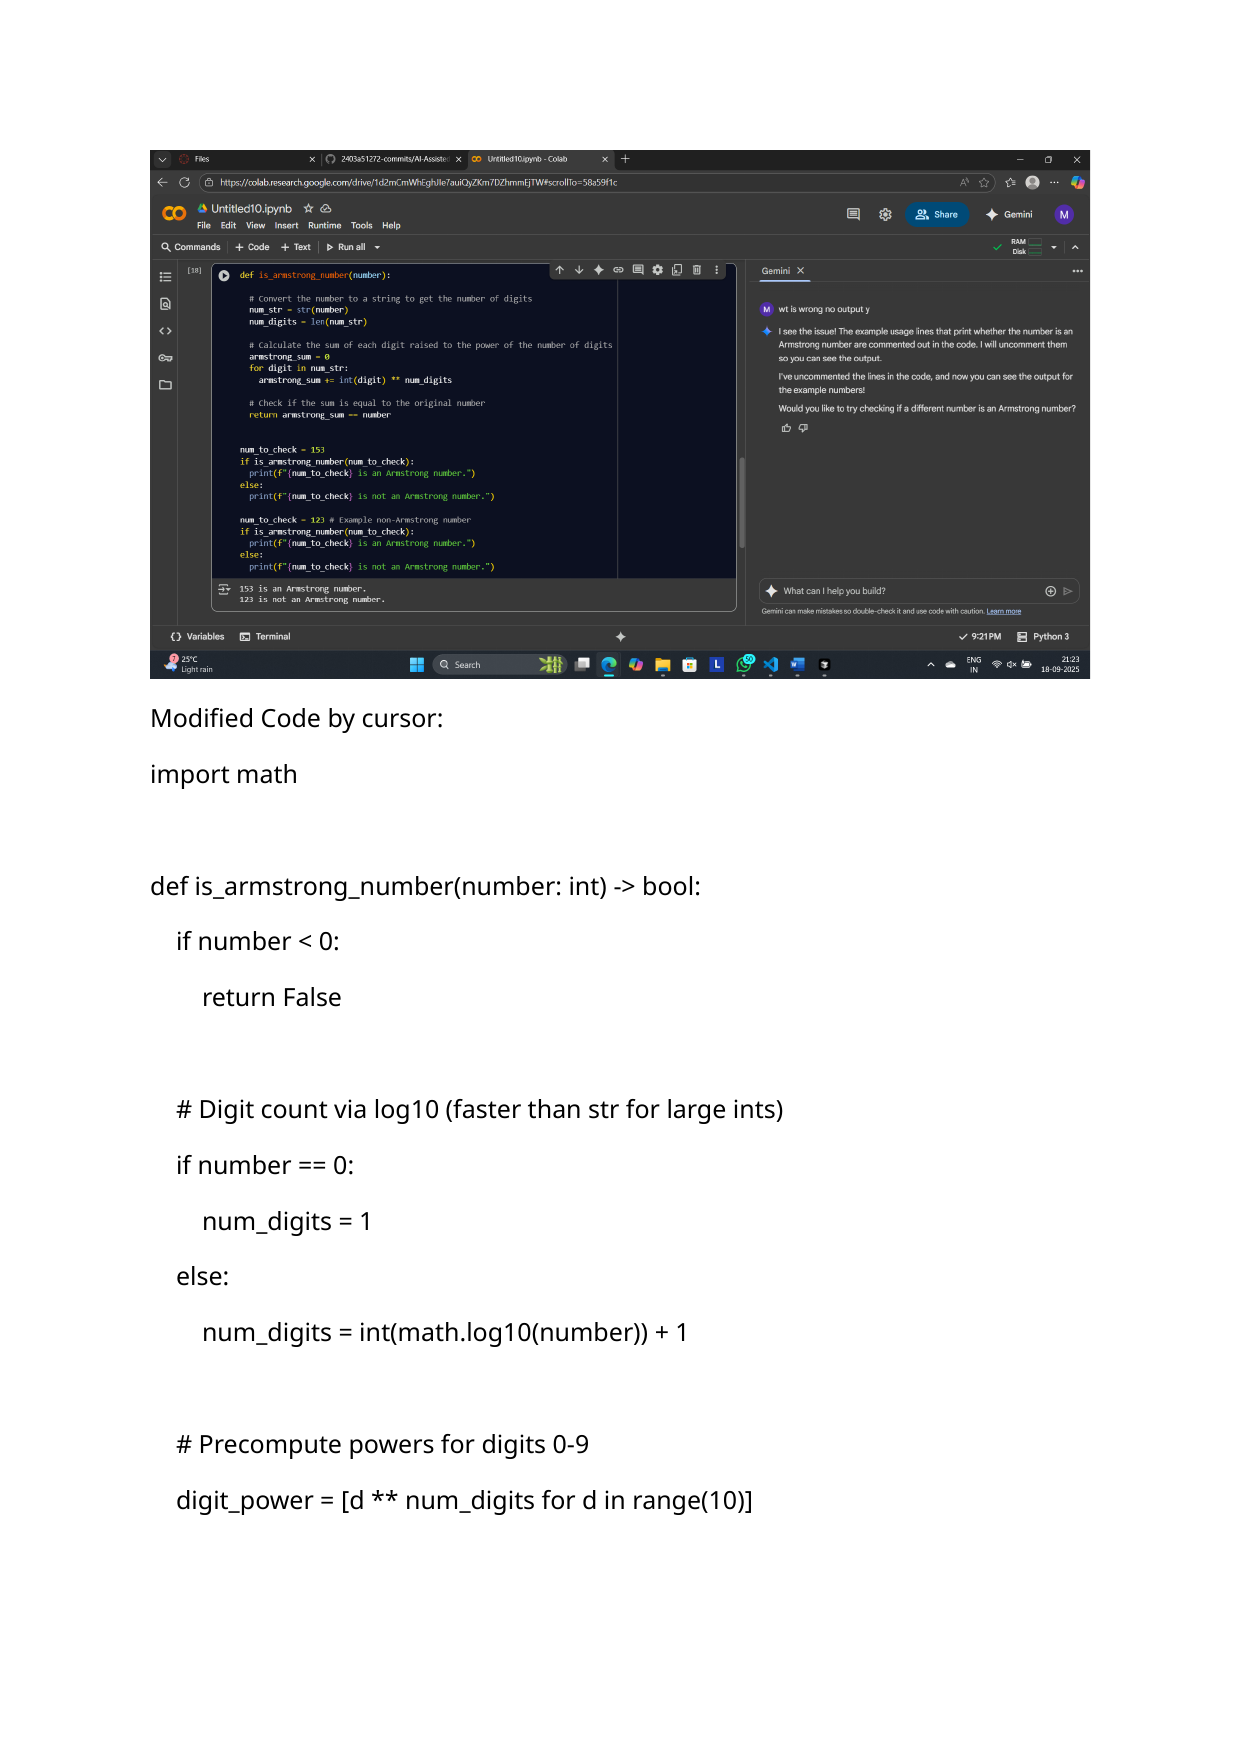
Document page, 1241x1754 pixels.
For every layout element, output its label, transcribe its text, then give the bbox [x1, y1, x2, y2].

picture [150, 150, 1091, 679]
text else: [150, 1259, 1090, 1293]
text num_digits = int(math.log10(number)) + 1 [150, 1315, 1090, 1349]
text digit_power = [d ** num_digits for d in range(10)] [150, 1482, 1090, 1516]
text return False [150, 980, 1090, 1014]
text if number == 0: [150, 1147, 1090, 1181]
text # Digit count via log10 (faster than str for large ints) [150, 1091, 1090, 1126]
text import math [150, 756, 1090, 791]
text # Precompute powers for digits 0-9 [150, 1426, 1090, 1461]
text def is_armstrong_number(number: int) -> bool: [150, 868, 1090, 902]
text num_digits = 1 [150, 1203, 1090, 1237]
text if number < 0: [150, 924, 1090, 958]
text Modified Code by cursor: [150, 701, 1090, 735]
